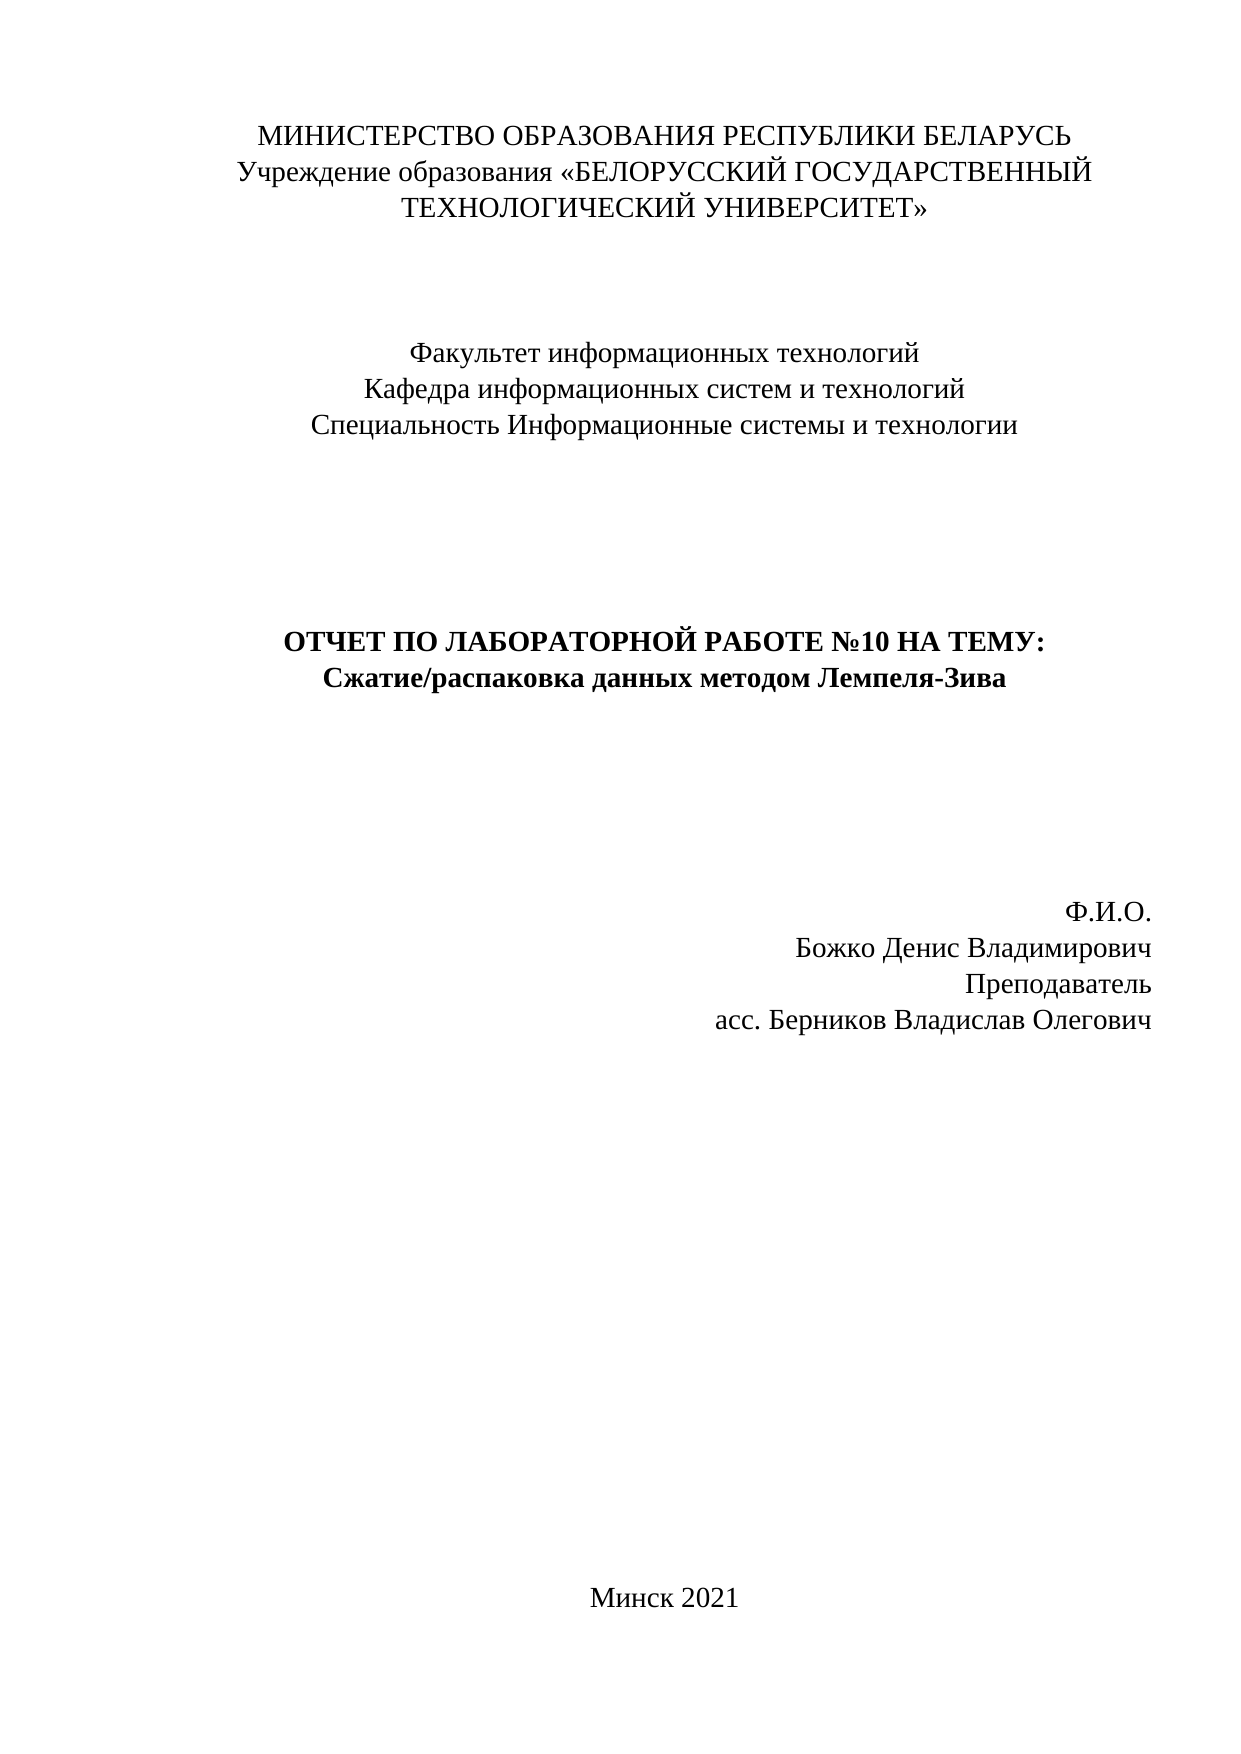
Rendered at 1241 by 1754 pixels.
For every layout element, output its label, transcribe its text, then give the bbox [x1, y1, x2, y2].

text МИНИСТЕРСТВО ОБРАЗОВАНИЯ РЕСПУБЛИКИ БЕЛАРУСЬ [177, 118, 1152, 152]
text ОТЧЕТ ПО ЛАБОРАТОРНОЙ РАБОТЕ №10 НА ТЕМУ: [177, 624, 1152, 658]
text Сжатие/распаковка данных методом Лемпеля-Зива [177, 660, 1152, 694]
text Божко Денис Владимирович [177, 930, 1152, 963]
text Ф.И.О. [177, 894, 1152, 927]
text Преподаватель [177, 966, 1152, 1000]
text ТЕХНОЛОГИЧЕСКИЙ УНИВЕРСИТЕТ» [177, 190, 1152, 224]
text асс. Берников Владислав Олегович [177, 1002, 1152, 1036]
text Специальность Информационные системы и технологии [177, 407, 1152, 441]
text Кафедра информационных систем и технологий [177, 371, 1152, 405]
text Учреждение образования «БЕЛОРУССКИЙ ГОСУДАРСТВЕННЫЙ [177, 154, 1152, 188]
text Минск 2021 [177, 1581, 1152, 1614]
text Факультет информационных технологий [177, 335, 1152, 368]
